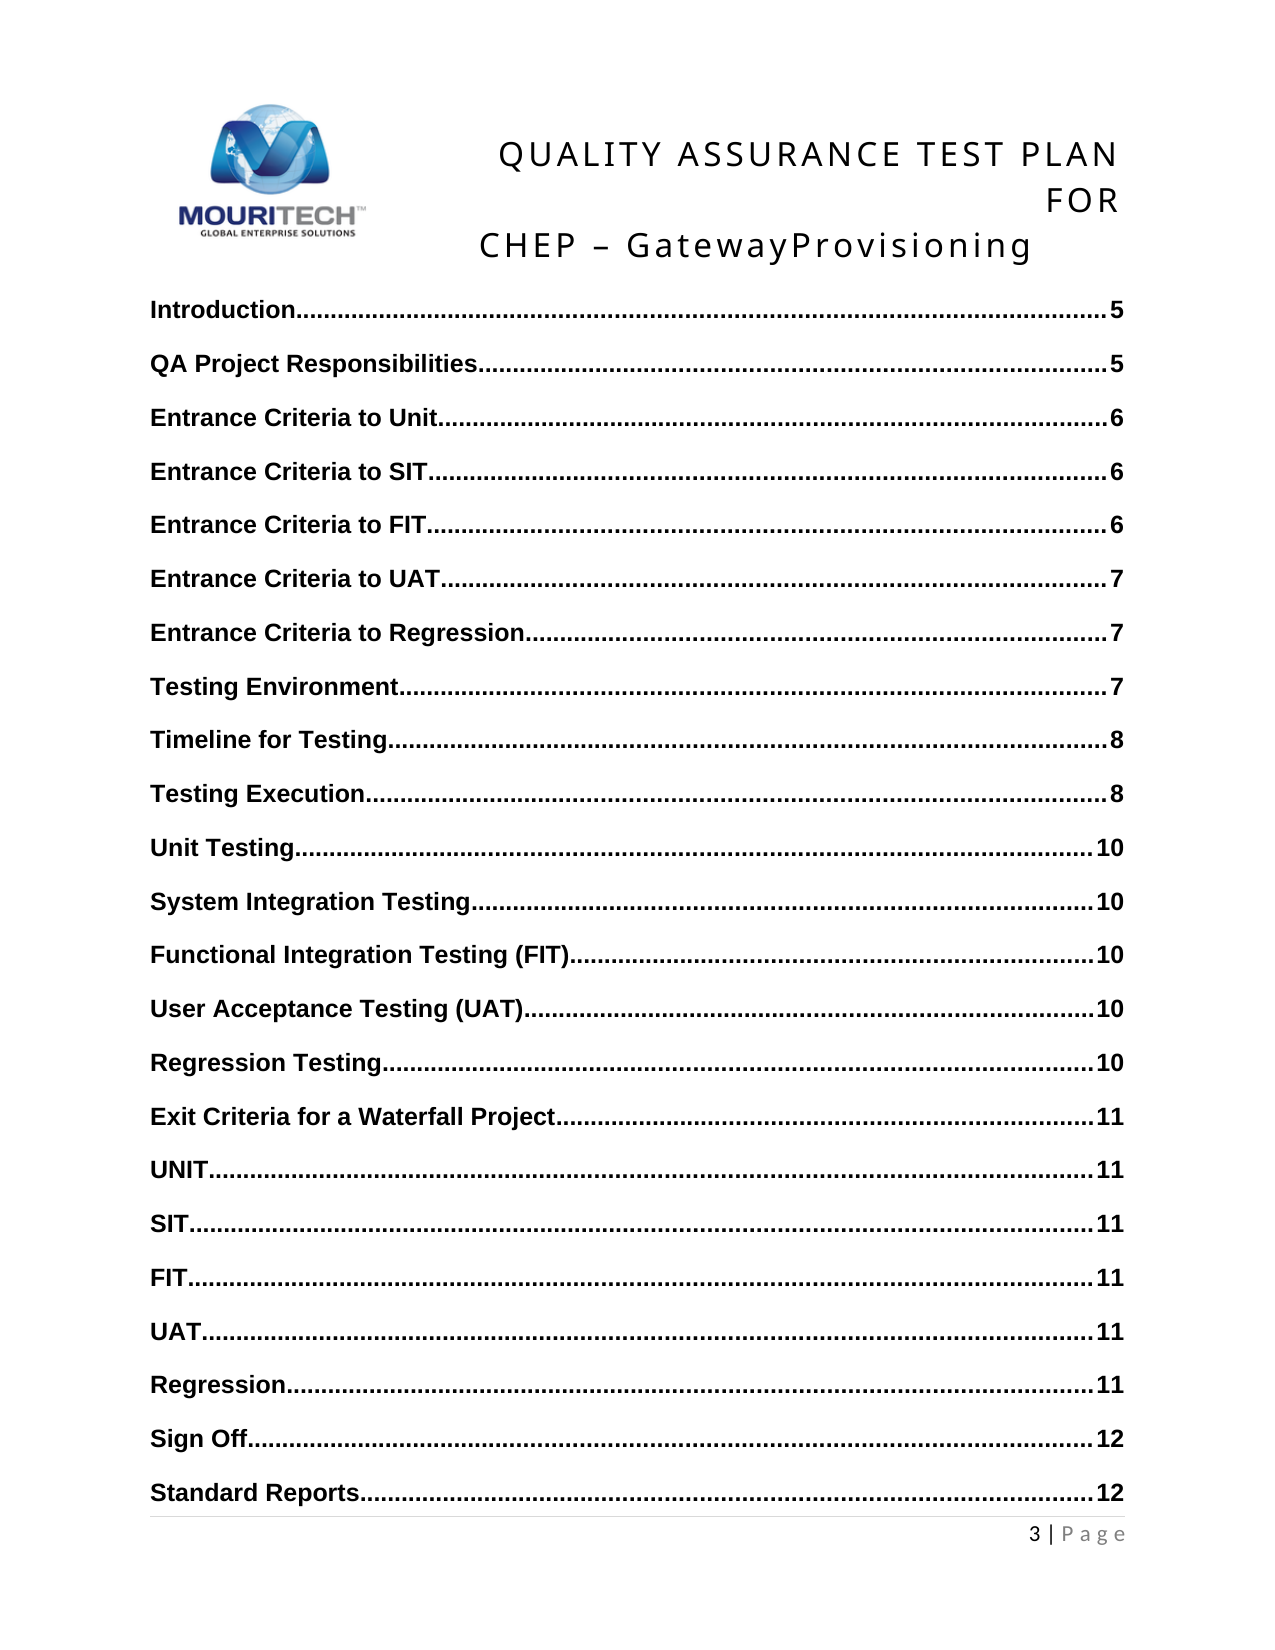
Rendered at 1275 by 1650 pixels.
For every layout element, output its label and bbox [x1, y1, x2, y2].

picture [174, 103, 370, 247]
